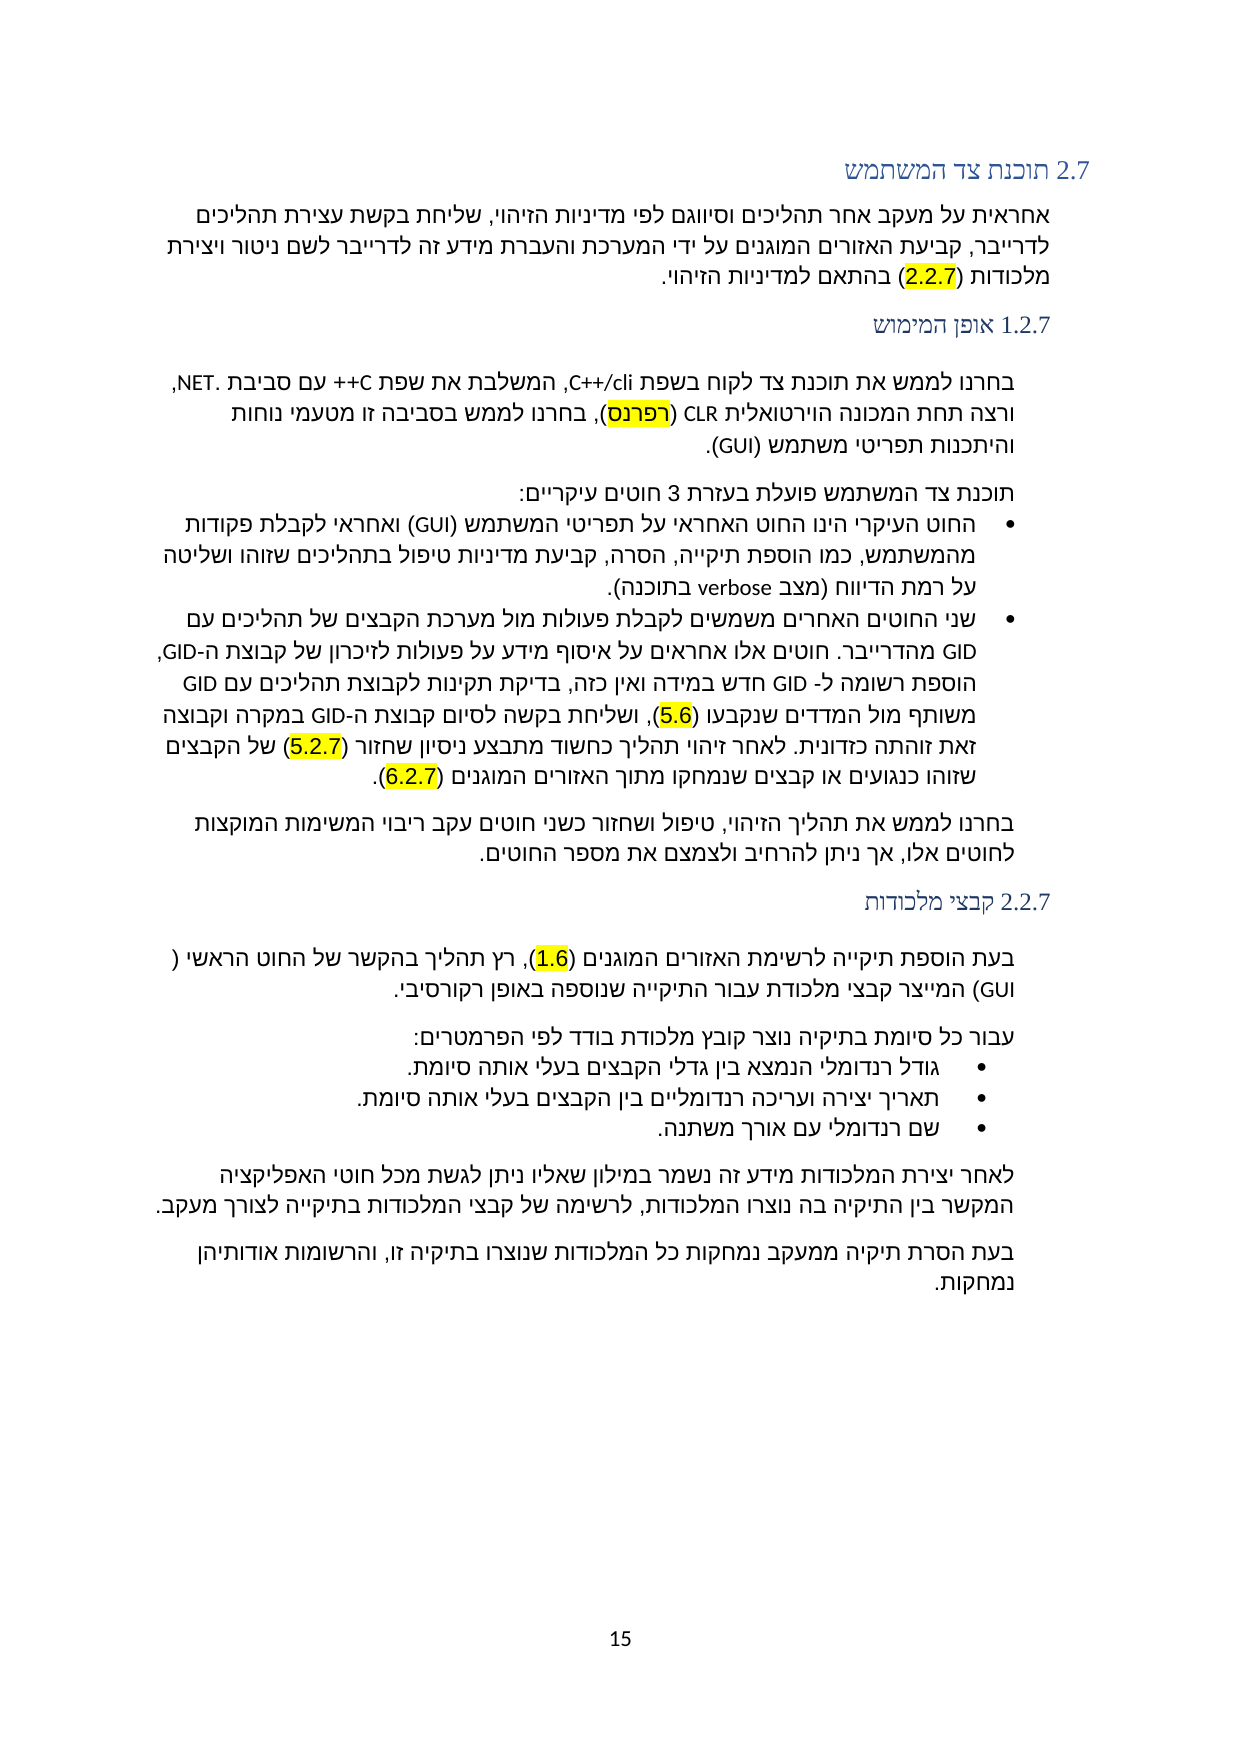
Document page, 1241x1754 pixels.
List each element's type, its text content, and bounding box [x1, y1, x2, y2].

text לאחר יצירת המלכודות מידע זה נשמר במילון שאליו ניתן לגשת מכל חוטי האפליקציה המקשר בין התיקיה בה נוצרו המלכודות, לרשימה של קבצי המלכודות בתיקייה לצורך מעקב. [150, 1162, 1015, 1218]
text בעת הוספת תיקייה לרשימת האזורים המוגנים (1.6), רץ תהליך בהקשר של החוט הראשי (GUI) המייצר קבצי מלכודת עבור התיקייה שנוספה באופן רקורסיבי. [150, 945, 1015, 1003]
list תאריך יצירה ועריכה רנדומליים בין הקבצים בעלי אותה סיומת. [150, 1084, 978, 1111]
subtitle 1.2.7 אופן המימוש [150, 310, 1051, 338]
list שני החוטים האחרים משמשים לקבלת פעולות מול מערכת הקבצים של תהליכים עם GID מהדרייבר. חוטים אלו אחראים על איסוף מידע על פעולות לזיכרון של קבוצת ה-GID, הוספת רשומה ל- GID חדש במידה ואין כזה, בדיקת תקינות לקבוצת תהליכים עם GID משותף מול המדדים שנקבעו (5.6), ושליחת בקשה לסיום קבוצת ה-GID במקרה וקבוצה זאת זוהתה כזדונית. לאחר זיהוי תהליך כחשוד מתבצע ניסיון שחזור (5.2.7) של הקבצים שזוהו כנגועים או קבצים שנמחקו מתוך האזורים המוגנים (6.2.7). [150, 605, 1006, 789]
subtitle 2.7 תוכנת צד המשתמש [150, 154, 1090, 185]
text בעת הסרת תיקיה ממעקב נמחקות כל המלכודות שנוצרו בתיקיה זו, והרשומות אודותיהן נמחקות. [150, 1239, 1015, 1295]
list שם רנדומלי עם אורך משתנה. [150, 1115, 978, 1141]
list גודל רנדומלי הנמצא בין גדלי הקבצים בעלי אותה סיומת. [150, 1054, 978, 1081]
text עבור כל סיומת בתיקיה נוצר קובץ מלכודת בודד לפי הפרמטרים: [150, 1024, 1015, 1051]
text אחראית על מעקב אחר תהליכים וסיווגם לפי מדיניות הזיהוי, שליחת בקשת עצירת תהליכים לדרייבר, קביעת האזורים המוגנים על ידי המערכת והעברת מידע זה לדרייבר לשם ניטור ויצירת מלכודות (2.2.7) בהתאם למדיניות הזיהוי. [150, 202, 1051, 289]
text תוכנת צד המשתמש פועלת בעזרת 3 חוטים עיקריים: [150, 480, 1015, 507]
list החוט העיקרי הינו החוט האחראי על תפריטי המשתמש (GUI) ואחראי לקבלת פקודות מהמשתמש, כמו הוספת תיקייה, הסרה, קביעת מדיניות טיפול בתהליכים שזוהו ושליטה על רמת הדיווח (מצב verbose בתוכנה). [150, 511, 1006, 601]
subtitle 2.2.7 קבצי מלכודות [150, 887, 1051, 916]
text בחרנו לממש את תהליך הזיהוי, טיפול ושחזור כשני חוטים עקב ריבוי המשימות המוקצות לחוטים אלו, אך ניתן להרחיב ולצמצם את מספר החוטים. [150, 810, 1015, 866]
text בחרנו לממש את תוכנת צד לקוח בשפת C++/cli, המשלבת את שפת C++ עם סביבת .NET, ורצה תחת המכונה הוירטואלית CLR (רפרנס), בחרנו לממש בסביבה זו מטעמי נוחות והיתכנות תפריטי משתמש (GUI). [150, 368, 1015, 459]
